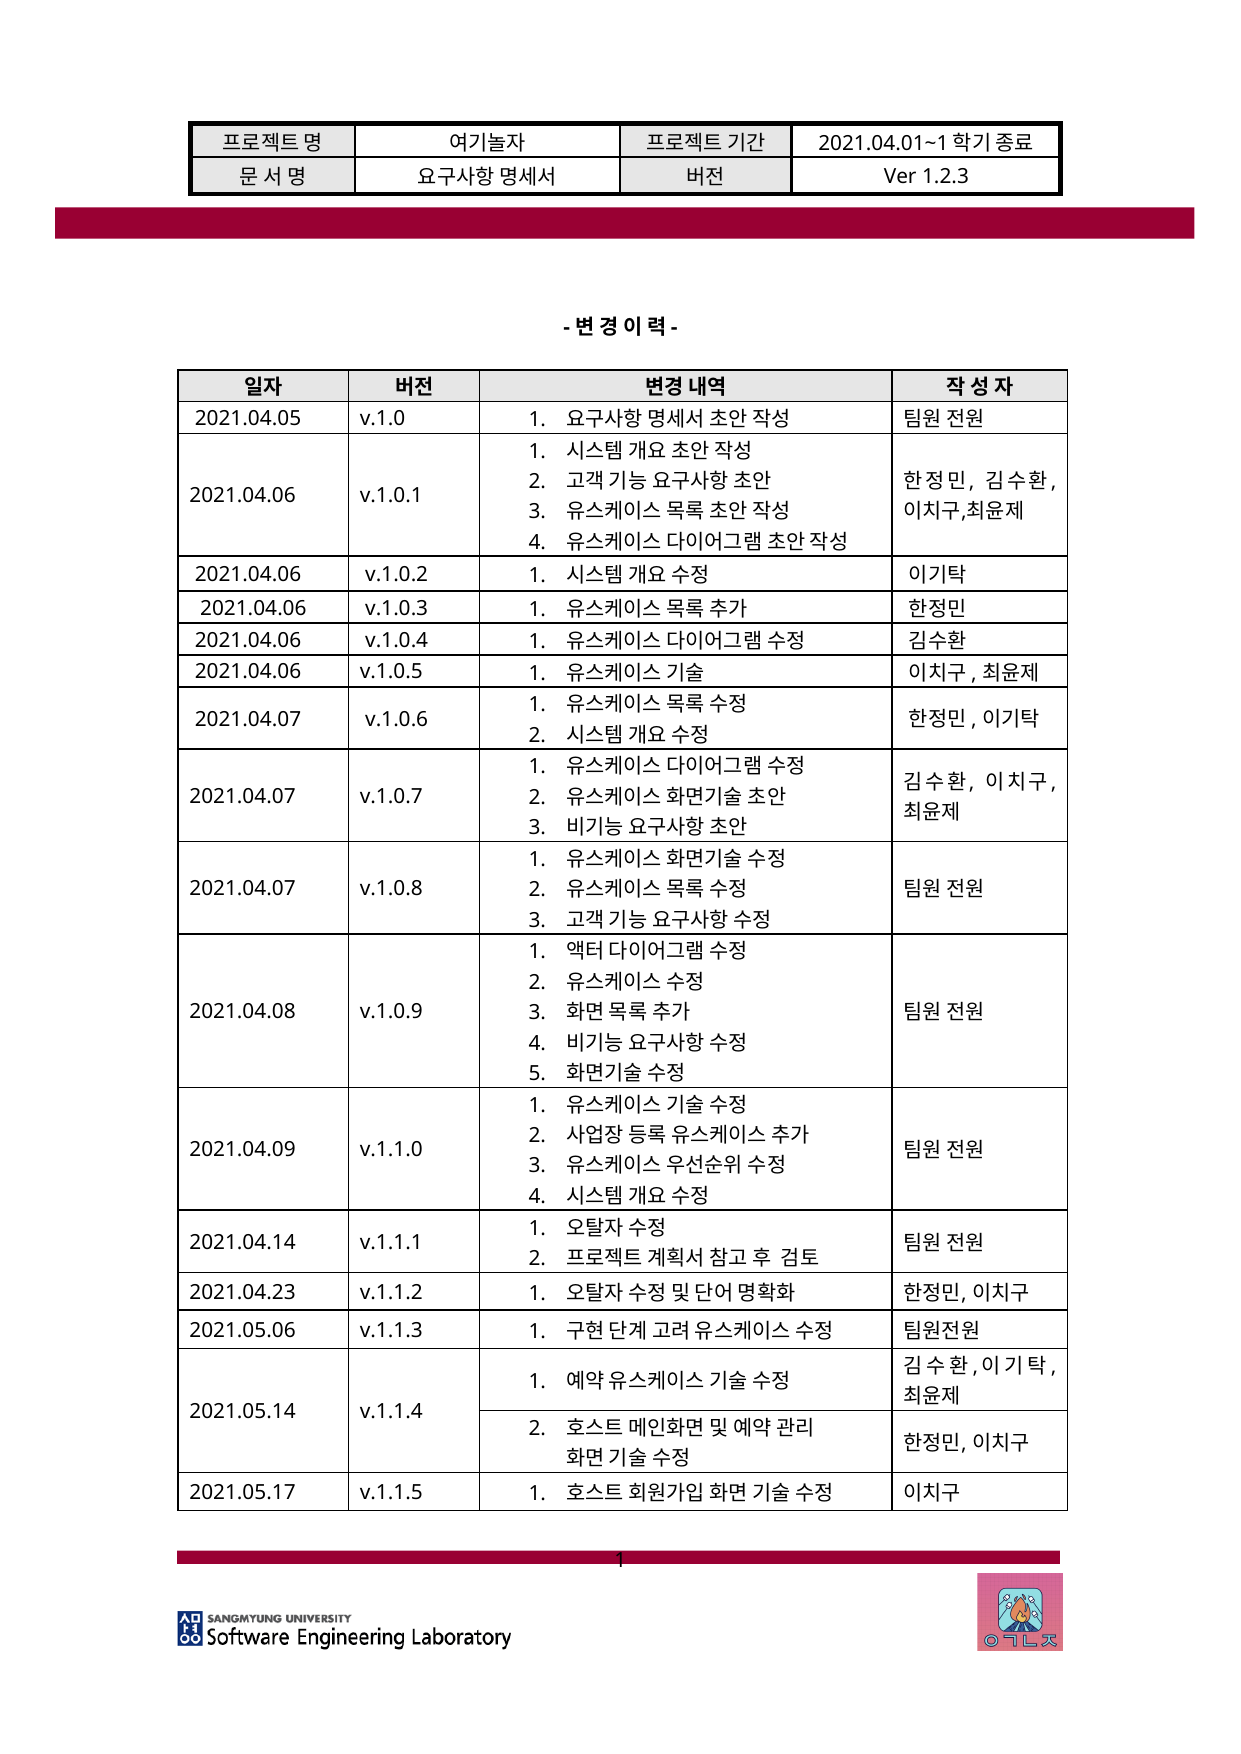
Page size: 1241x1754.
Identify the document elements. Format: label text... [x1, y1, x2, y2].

table_cell 김수환,이기탁,최윤제 [893, 1349, 1067, 1409]
table_cell 2021.04.07 [179, 688, 348, 748]
table_cell 한정민 [893, 592, 1067, 622]
table_cell 팀원 전원 [893, 1211, 1067, 1271]
table_header 작 성 자 [893, 371, 1067, 401]
table_cell v.1.1.0 [349, 1088, 479, 1209]
table_cell 2021.05.06 [179, 1311, 348, 1347]
table_cell v.1.1.1 [349, 1211, 479, 1271]
table_cell 2021.04.09 [179, 1088, 348, 1209]
text - 변 경 이 력 - [177, 310, 1063, 340]
table_cell v.1.1.2 [349, 1273, 479, 1309]
table_cell 팀원 전원 [893, 402, 1067, 432]
table_cell 한정민, 김수환,이치구,최윤제 [893, 434, 1067, 555]
table_cell v.1.0.6 [349, 688, 479, 748]
table_cell 유스케이스 기술 수정 사업장 등록 유스케이스 추가 유스케이스 우선순위 수정 시스템 개요 수정 [480, 1088, 891, 1209]
table_cell v.1.0.9 [349, 935, 479, 1086]
table_cell v.1.1.3 [349, 1311, 479, 1347]
table_cell 2021.04.08 [179, 935, 348, 1086]
table_cell 2021.04.07 [179, 750, 348, 841]
table_cell 유스케이스 화면기술 수정 유스케이스 목록 수정 고객 기능 요구사항 수정 [480, 842, 891, 933]
table_cell 예약 유스케이스 기술 수정 [480, 1349, 891, 1409]
table_cell 이치구 [893, 1473, 1067, 1509]
table_cell 2021.04.06 [179, 624, 348, 654]
table_cell 2021.04.07 [179, 842, 348, 933]
table_cell 2021.04.06 [179, 434, 348, 555]
table_cell 오탈자 수정 및 단어 명확화 [480, 1273, 891, 1309]
picture [177, 1611, 515, 1651]
table_cell 시스템 개요 수정 [480, 557, 891, 590]
table_cell 2021.04.05 [179, 402, 348, 432]
table_cell 유스케이스 목록 추가 [480, 592, 891, 622]
table_cell v.1.0.2 [349, 557, 479, 590]
table_cell 요구사항 명세서 초안 작성 [480, 402, 891, 432]
table_cell 유스케이스 기술 [480, 656, 891, 686]
table_cell 김수환, 이치구,최윤제 [893, 750, 1067, 841]
table_cell v.1.0.3 [349, 592, 479, 622]
table_cell 2021.04.06 [179, 592, 348, 622]
table_cell v.1.0.8 [349, 842, 479, 933]
table_cell 2021.04.06 [179, 557, 348, 590]
table_cell 시스템 개요 초안 작성 고객 기능 요구사항 초안 유스케이스 목록 초안 작성 유스케이스 다이어그램 초안 작성 [480, 434, 891, 555]
table_cell 2021.05.14 [179, 1349, 348, 1472]
table_cell 오탈자 수정 프로젝트 계획서 참고 후 검토 [480, 1211, 891, 1271]
table_header 버전 [349, 371, 479, 401]
table_cell 한정민 , 이기탁 [893, 688, 1067, 748]
table_cell v.1.0.5 [349, 656, 479, 686]
table_cell 팀원 전원 [893, 842, 1067, 933]
table_cell v.1.1.5 [349, 1473, 479, 1509]
table_cell 구현 단계 고려 유스케이스 수정 [480, 1311, 891, 1347]
table_cell 2021.04.23 [179, 1273, 348, 1309]
table_cell 이치구 , 최윤제 [893, 656, 1067, 686]
table_cell 팀원 전원 [893, 1088, 1067, 1209]
table_cell v.1.0.4 [349, 624, 479, 654]
table_cell 2021.04.06 [179, 656, 348, 686]
picture [977, 1573, 1063, 1651]
table_cell v.1.0.1 [349, 434, 479, 555]
table_cell 2021.05.17 [179, 1473, 348, 1509]
table_header 일자 [179, 371, 348, 401]
table_cell 유스케이스 다이어그램 수정 [480, 624, 891, 654]
table_cell 김수환 [893, 624, 1067, 654]
table_header 변경 내역 [480, 371, 891, 401]
table_cell 유스케이스 목록 수정 시스템 개요 수정 [480, 688, 891, 748]
table_cell 팀원전원 [893, 1311, 1067, 1347]
table_cell v.1.0 [349, 402, 479, 432]
table_cell v.1.1.4 [349, 1349, 479, 1472]
table_cell 유스케이스 다이어그램 수정 유스케이스 화면기술 초안 비기능 요구사항 초안 [480, 750, 891, 841]
table_cell 호스트 메인화면 및 예약 관리 화면 기술 수정 [480, 1411, 891, 1472]
table_cell v.1.0.7 [349, 750, 479, 841]
table_cell 한정민, 이치구 [893, 1411, 1067, 1472]
table_cell 이기탁 [893, 557, 1067, 590]
table_cell 호스트 회원가입 화면 기술 수정 결제 시스템 화면 기술 수정 [480, 1473, 891, 1509]
table_cell 2021.04.14 [179, 1211, 348, 1271]
table_cell 액터 다이어그램 수정 유스케이스 수정 화면 목록 추가 비기능 요구사항 수정 화면기술 수정 [480, 935, 891, 1086]
table_cell 팀원 전원 [893, 935, 1067, 1086]
table_cell 한정민, 이치구 [893, 1273, 1067, 1309]
